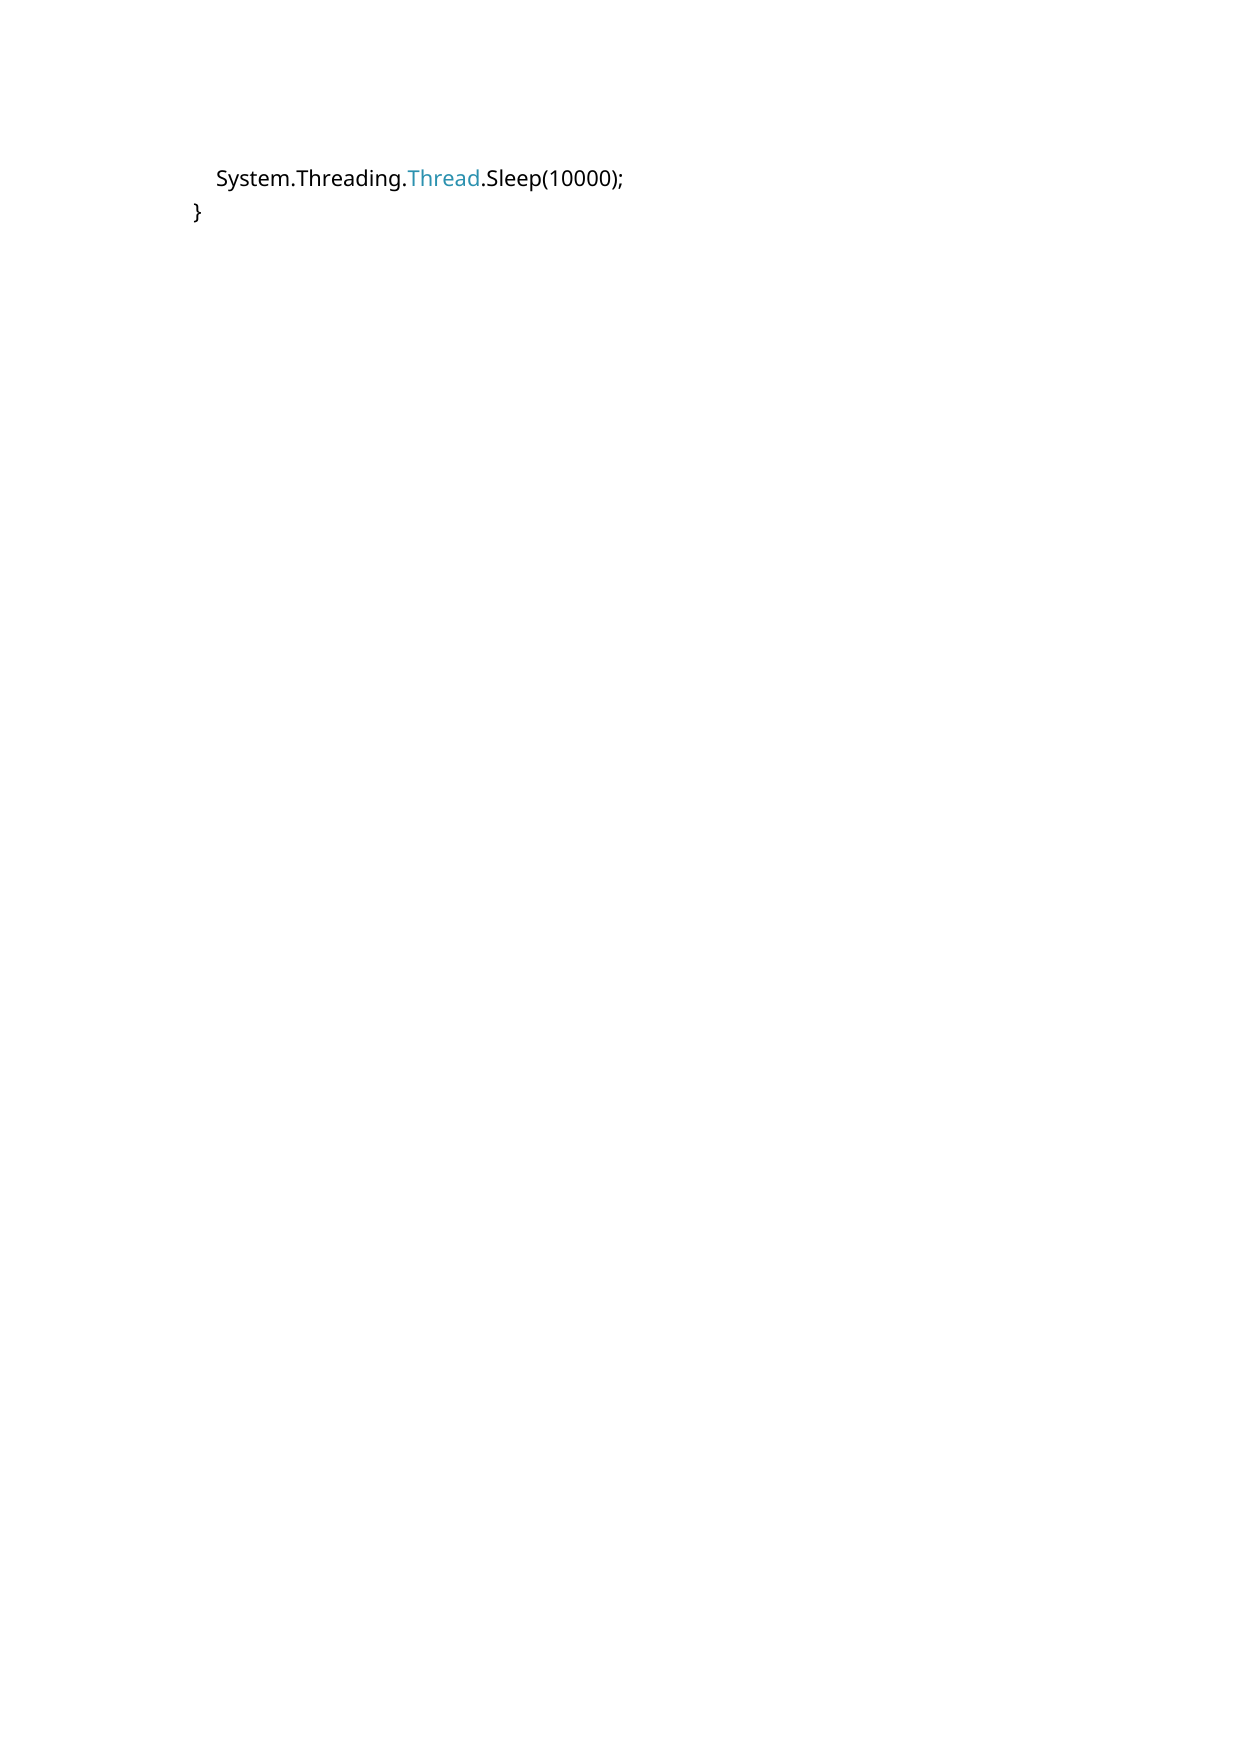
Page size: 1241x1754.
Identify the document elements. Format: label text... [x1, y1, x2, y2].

text System.Threading.Thread.Sleep(10000); [187, 162, 1053, 194]
text } [187, 194, 1053, 227]
